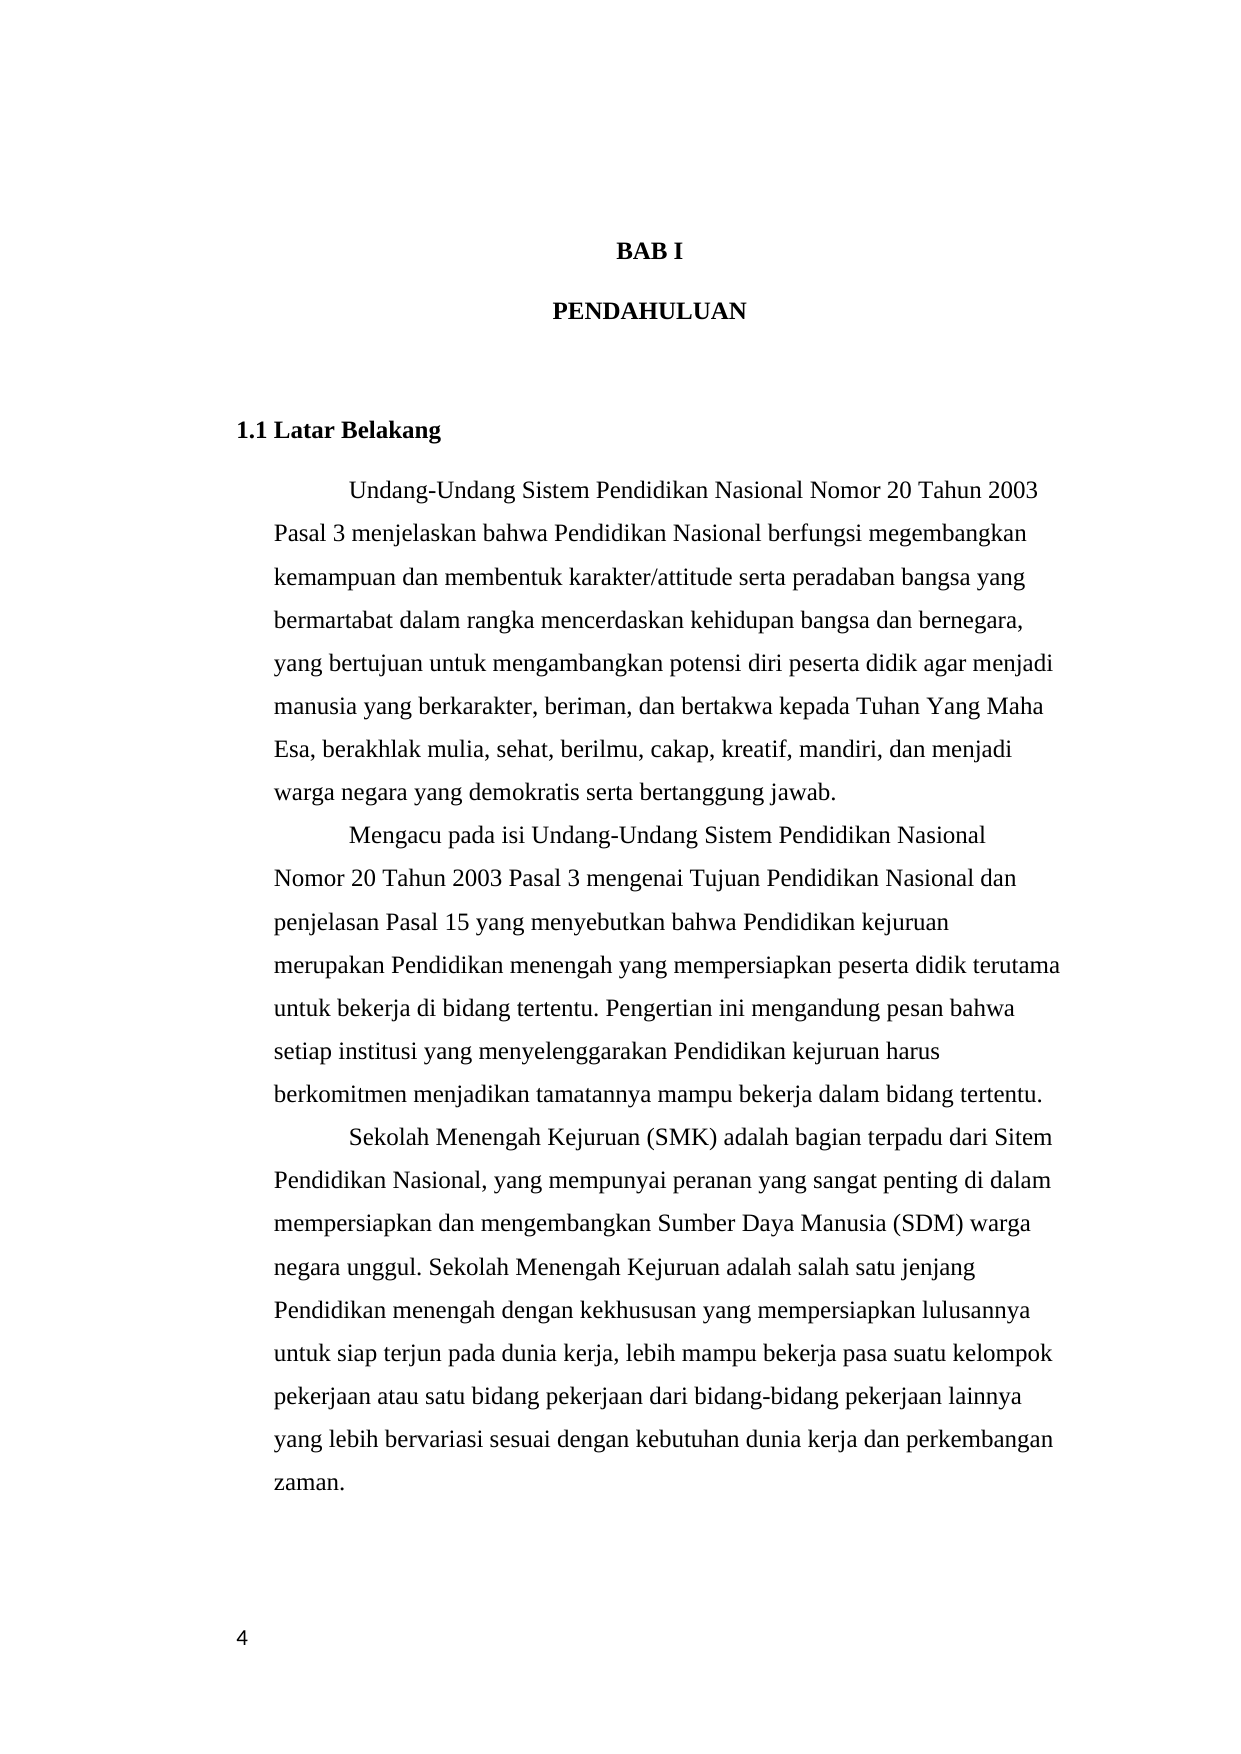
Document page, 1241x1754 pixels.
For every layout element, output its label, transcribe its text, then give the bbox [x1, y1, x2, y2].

list Sekolah Menengah Kejuruan (SMK) adalah bagian terpadu dari Sitem Pendidikan Nasional, yang mempunyai peranan yang sangat penting di dalam mempersiapkan dan mengembangkan Sumber Daya Manusia (SDM) warga negara unggul. Sekolah Menengah Kejuruan adalah salah satu jenjang Pendidikan menengah dengan kekhususan yang mempersiapkan lulusannya untuk siap terjun pada dunia kerja, lebih mampu bekerja pasa suatu kelompok pekerjaan atau satu bidang pekerjaan dari bidang-bidang pekerjaan lainnya yang lebih bervariasi sesuai dengan kebutuhan dunia kerja dan perkembangan zaman. [274, 1122, 1063, 1496]
list Mengacu pada isi Undang-Undang Sistem Pendidikan Nasional Nomor 20 Tahun 2003 Pasal 3 mengenai Tujuan Pendidikan Nasional dan penjelasan Pasal 15 yang menyebutkan bahwa Pendidikan kejuruan merupakan Pendidikan menengah yang mempersiapkan peserta didik terutama untuk bekerja di bidang tertentu. Pengertian ini mengandung pesan bahwa setiap institusi yang menyelenggarakan Pendidikan kejuruan harus berkomitmen menjadikan tamatannya mampu bekerja dalam bidang tertentu. [274, 820, 1063, 1108]
subtitle BAB I [236, 236, 1063, 265]
subtitle Latar Belakang [236, 416, 1063, 444]
text PENDAHULUAN [236, 296, 1063, 325]
list Undang-Undang Sistem Pendidikan Nasional Nomor 20 Tahun 2003 Pasal 3 menjelaskan bahwa Pendidikan Nasional berfungsi megembangkan kemampuan dan membentuk karakter/attitude serta peradaban bangsa yang bermartabat dalam rangka mencerdaskan kehidupan bangsa dan bernegara, yang bertujuan untuk mengambangkan potensi diri peserta didik agar menjadi manusia yang berkarakter, beriman, dan bertakwa kepada Tuhan Yang Maha Esa, berakhlak mulia, sehat, berilmu, cakap, kreatif, mandiri, dan menjadi warga negara yang demokratis serta bertanggung jawab. [274, 475, 1063, 806]
